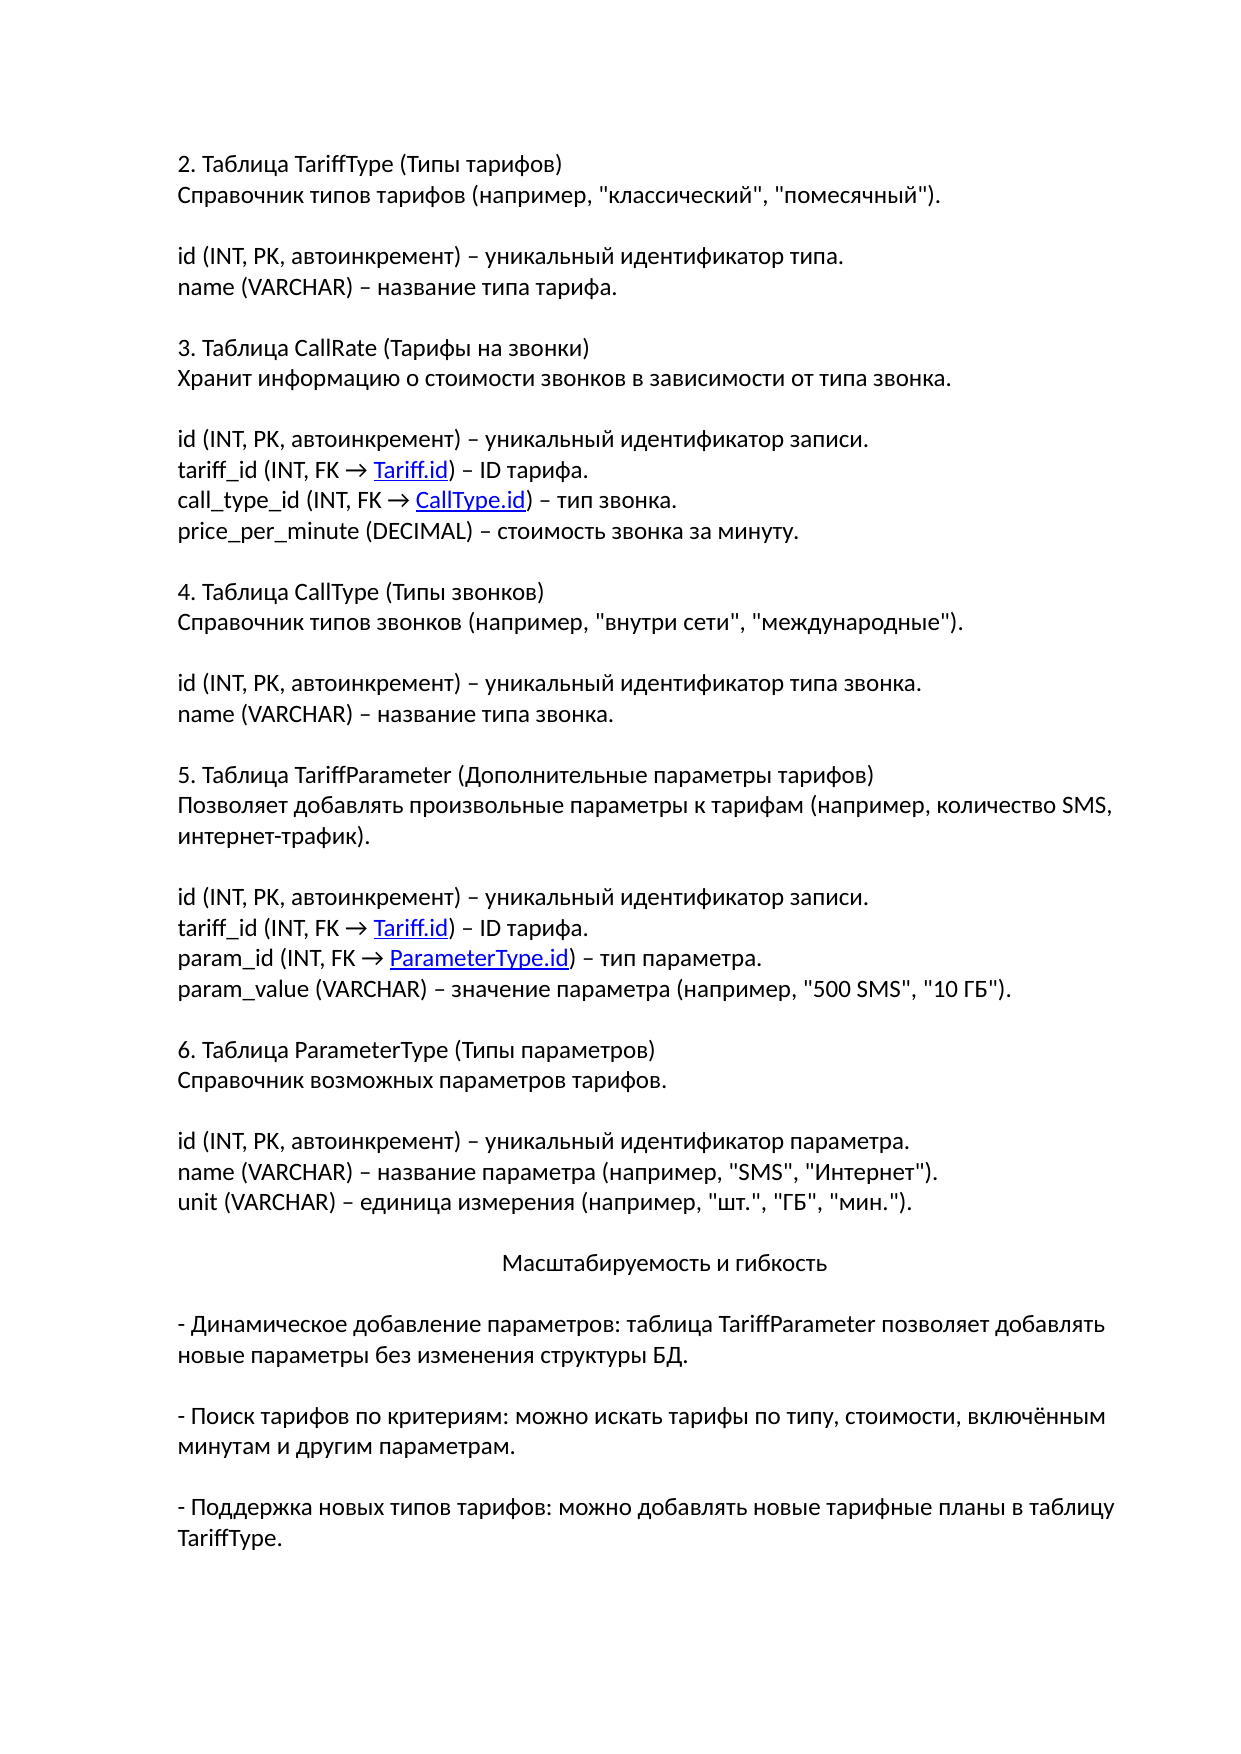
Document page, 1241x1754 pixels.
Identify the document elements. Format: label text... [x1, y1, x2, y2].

text Масштабируемость и гибкость [177, 1247, 1152, 1278]
text - Динамическое добавление параметров: таблица TariffParameter позволяет добавлять новые параметры без изменения структуры БД. - Поиск тарифов по критериям: можно искать тарифы по типу, стоимости, включённым минутам и другим параметрам. - Поддержка новых типов тарифов: можно добавлять новые тарифные планы в таблицу TariffType. [177, 1278, 1152, 1553]
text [177, 118, 1152, 1217]
